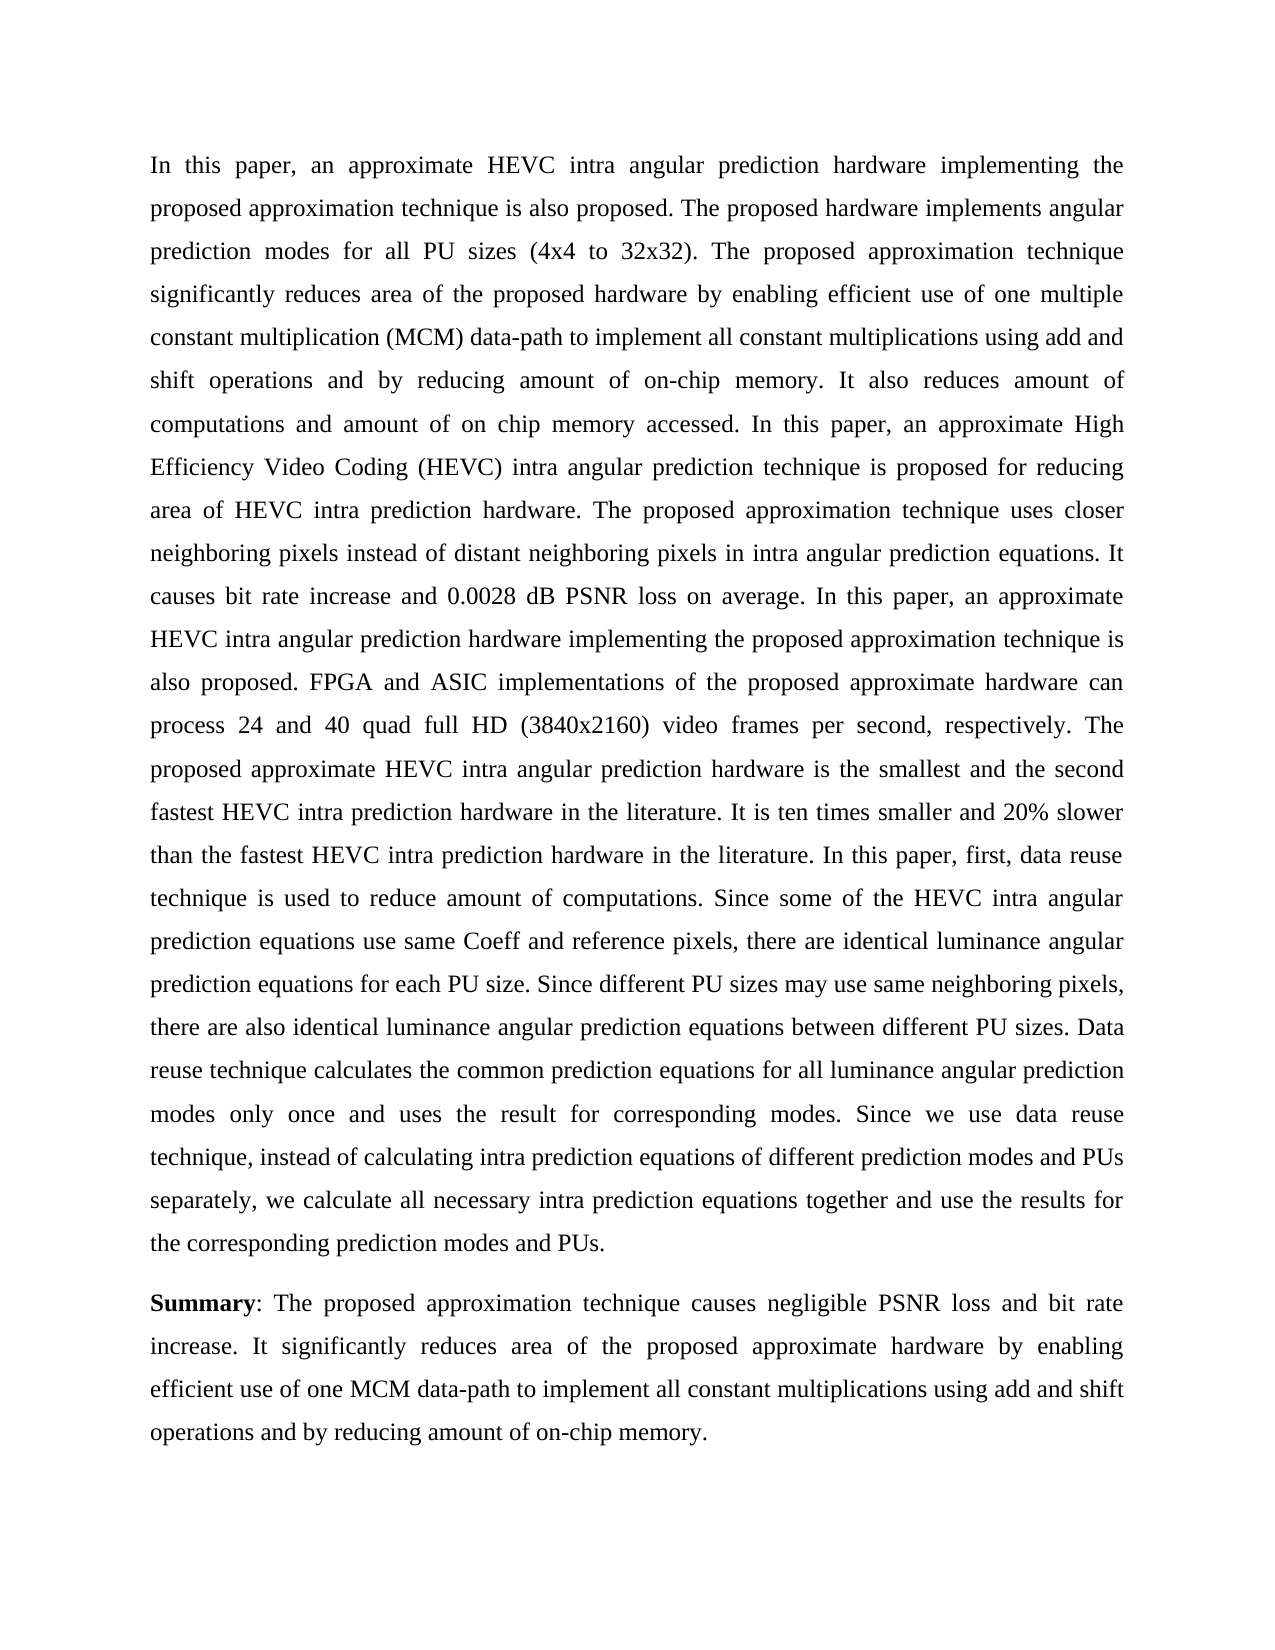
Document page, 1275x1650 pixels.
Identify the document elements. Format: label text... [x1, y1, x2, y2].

text Summary: The proposed approximation technique causes negligible PSNR loss and bit rate increase. It significantly reduces area of the proposed approximate hardware by enabling efficient use of one MCM data-path to implement all constant multiplications using add and shift operations and by reducing amount of on-chip memory. [150, 1288, 1125, 1446]
text In this paper, an approximate HEVC intra angular prediction hardware implementing the proposed approximation technique is also proposed. The proposed hardware implements angular prediction modes for all PU sizes (4x4 to 32x32). The proposed approximation technique significantly reduces area of the proposed hardware by enabling efficient use of one multiple constant multiplication (MCM) data-path to implement all constant multiplications using add and shift operations and by reducing amount of on-chip memory. It also reduces amount of computations and amount of on chip memory accessed. In this paper, an approximate High Efficiency Video Coding (HEVC) intra angular prediction technique is proposed for reducing area of HEVC intra prediction hardware. The proposed approximation technique uses closer neighboring pixels instead of distant neighboring pixels in intra angular prediction equations. It causes bit rate increase and 0.0028 dB PSNR loss on average. In this paper, an approximate HEVC intra angular prediction hardware implementing the proposed approximation technique is also proposed. FPGA and ASIC implementations of the proposed approximate hardware can process 24 and 40 quad full HD (3840x2160) video frames per second, respectively. The proposed approximate HEVC intra angular prediction hardware is the smallest and the second fastest HEVC intra prediction hardware in the literature. It is ten times smaller and 20% slower than the fastest HEVC intra prediction hardware in the literature. In this paper, first, data reuse technique is used to reduce amount of computations. Since some of the HEVC intra angular prediction equations use same Coeff and reference pixels, there are identical luminance angular prediction equations for each PU size. Since different PU sizes may use same neighboring pixels, there are also identical luminance angular prediction equations between different PU sizes. Data reuse technique calculates the common prediction equations for all luminance angular prediction modes only once and uses the result for corresponding modes. Since we use data reuse technique, instead of calculating intra prediction equations of different prediction modes and PUs separately, we calculate all necessary intra prediction equations together and use the results for the corresponding prediction modes and PUs. [150, 150, 1125, 1257]
